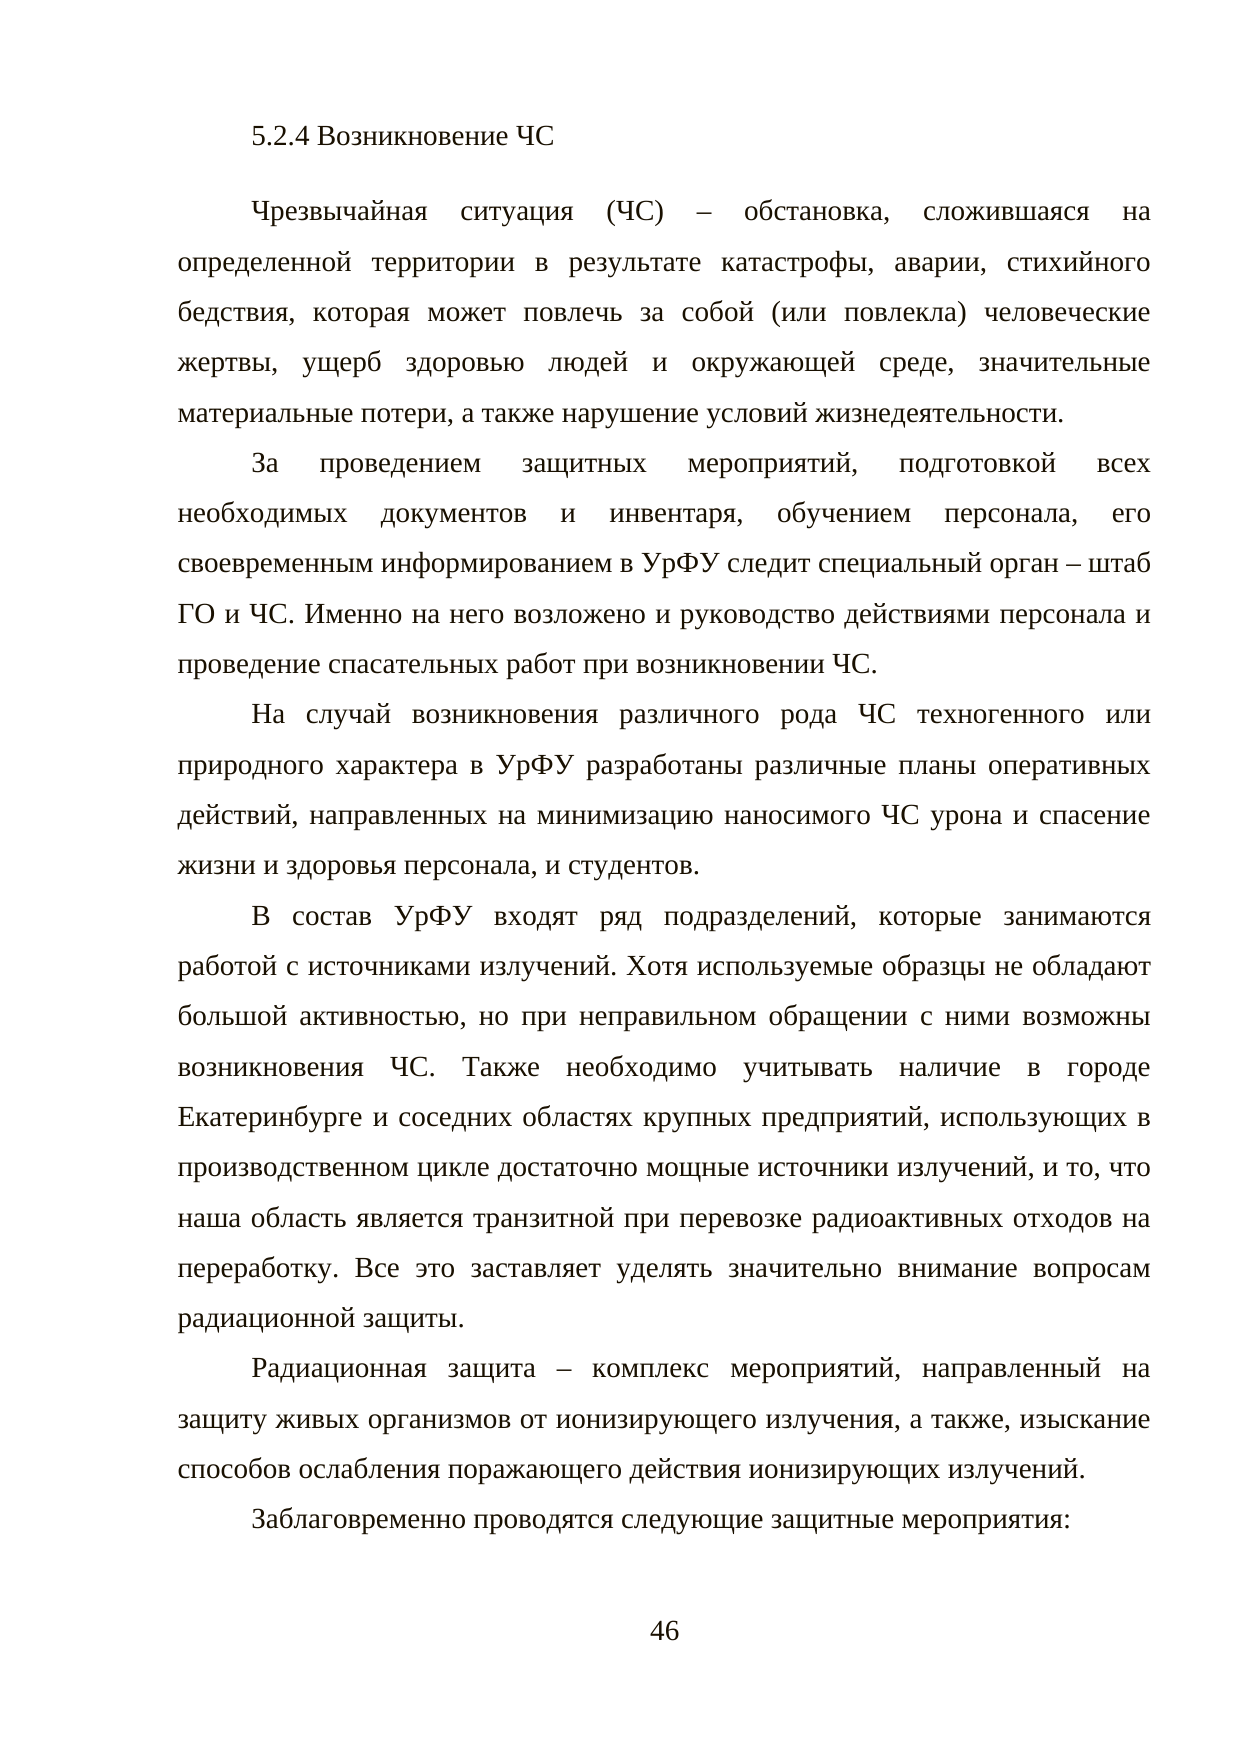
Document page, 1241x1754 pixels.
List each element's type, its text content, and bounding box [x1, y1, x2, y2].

subtitle 5.2.4 Возникновение ЧС [251, 118, 1152, 152]
text За проведением защитных мероприятий, подготовкой всех необходимых документов и инвентаря, обучением персонала, его своевременным информированием в УрФУ следит специальный орган – штаб ГО и ЧС. Именно на него возложено и руководство действиями персонала и проведение спасательных работ при возникновении ЧС. [177, 445, 1152, 680]
text На случай возникновения различного рода ЧС техногенного или природного характера в УрФУ разработаны различные планы оперативных действий, направленных на минимизацию наносимого ЧС урона и спасение жизни и здоровья персонала, и студентов. [177, 697, 1152, 881]
text Радиационная защита – комплекс мероприятий, направленный на защиту живых организмов от ионизирующего излучения, а также, изыскание способов ослабления поражающего действия ионизирующих излучений. [177, 1351, 1152, 1485]
text Заблаговременно проводятся следующие защитные мероприятия: [177, 1502, 1152, 1535]
text Чрезвычайная ситуация (ЧС) – обстановка, сложившаяся на определенной территории в результате катастрофы, аварии, стихийного бедствия, которая может повлечь за собой (или повлекла) человеческие жертвы, ущерб здоровью людей и окружающей среде, значительные материальные потери, а также нарушение условий жизнедеятельности. [177, 193, 1152, 428]
text В состав УрФУ входят ряд подразделений, которые занимаются работой с источниками излучений. Хотя используемые образцы не обладают большой активностью, но при неправильном обращении с ними возможны возникновения ЧС. Также необходимо учитывать наличие в городе Екатеринбурге и соседних областях крупных предприятий, использующих в производственном цикле достаточно мощные источники излучений, и то, что наша область является транзитной при перевозке радиоактивных отходов на переработку. Все это заставляет уделять значительно внимание вопросам радиационной защиты. [177, 898, 1152, 1334]
